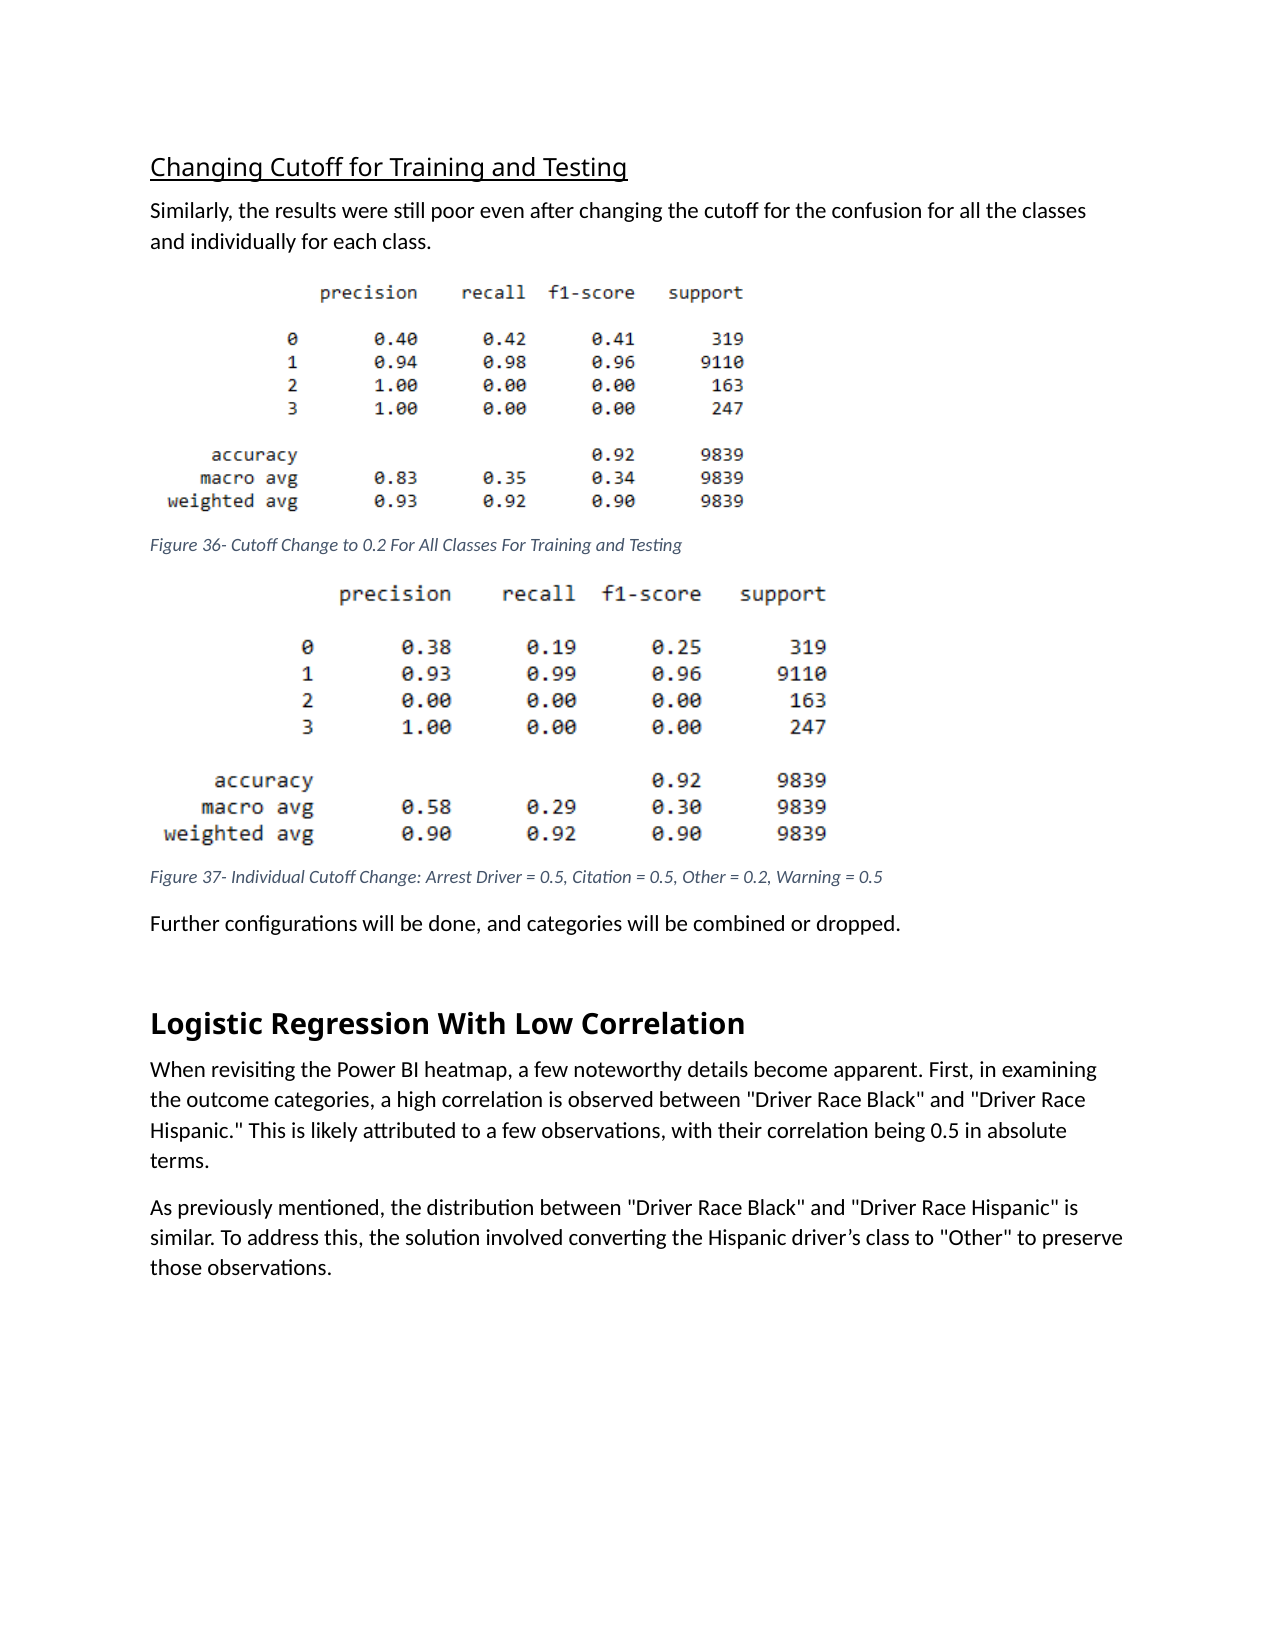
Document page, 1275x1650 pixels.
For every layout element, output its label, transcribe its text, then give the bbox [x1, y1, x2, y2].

subtitle Logistic Regression With Low Correlation [150, 1003, 1125, 1043]
text Similarly, the results were still poor even after changing the cutoff for the confusion for all the classes and individually for each class. [150, 197, 1125, 255]
subtitle Changing Cutoff for Training and Testing [150, 150, 1125, 184]
text As previously mentioned, the distribution between "Driver Race Black" and "Driver Race Hispanic" is similar. To address this, the solution involved converting the Hispanic driver’s class to "Other" to preserve those observations. [150, 1193, 1125, 1281]
picture [150, 273, 750, 514]
text When revisiting the Power BI heatmap, a few noteworthy details become apparent. First, in examining the outcome categories, a high correlation is observed between "Driver Race Black" and "Driver Race Hispanic." This is likely attributed to a few observations, with their correlation being 0.5 in absolute terms. [150, 1055, 1125, 1174]
picture [150, 576, 835, 847]
text Further configurations will be done, and categories will be combined or dropped. [150, 909, 1125, 937]
